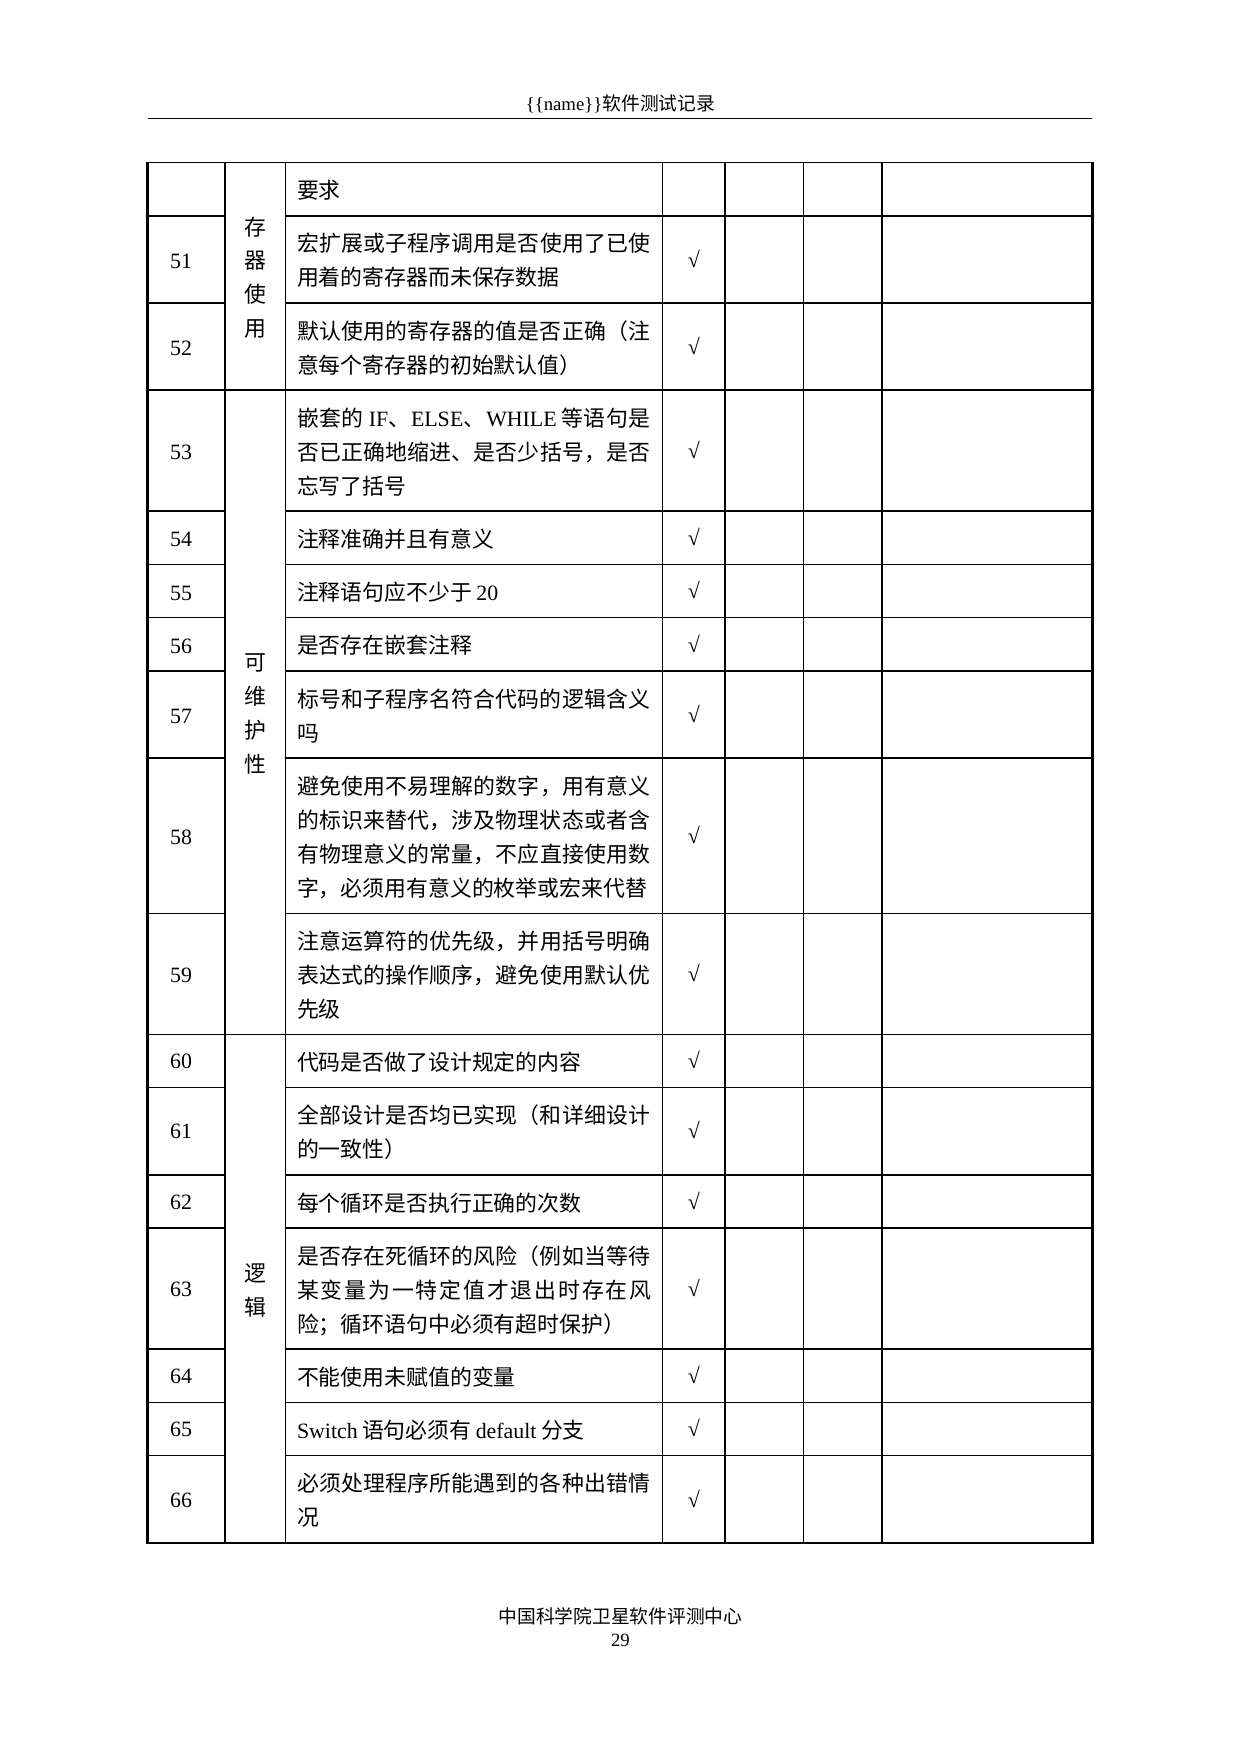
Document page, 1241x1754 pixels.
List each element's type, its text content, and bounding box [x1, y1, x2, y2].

table_cell √ [663, 391, 724, 510]
table_cell [883, 391, 1091, 510]
table_cell [149, 512, 224, 564]
table_cell [804, 914, 881, 1033]
table_cell [149, 163, 224, 215]
table_cell [883, 618, 1091, 670]
table_cell [149, 217, 224, 302]
table_cell [883, 217, 1091, 302]
table_cell 嵌套的IF、ELSE、WHILE等语句是否已正确地缩进、是否少括号，是否忘写了括号 [286, 391, 662, 510]
table_cell [726, 512, 803, 564]
table_cell √ [663, 512, 724, 564]
table_cell [726, 1176, 803, 1227]
table_cell [883, 672, 1091, 757]
table_cell [149, 1456, 224, 1542]
table_cell [149, 304, 224, 389]
table_cell √ [663, 217, 724, 302]
table_cell [804, 391, 881, 510]
table_cell [726, 217, 803, 302]
table_cell [804, 565, 881, 617]
table_cell [726, 1088, 803, 1174]
table_cell [149, 391, 224, 510]
table_cell √ [663, 1035, 724, 1087]
table_cell [804, 304, 881, 389]
table_cell 避免使用不易理解的数字，用有意义的标识来替代，涉及物理状态或者含有物理意义的常量，不应直接使用数字，必须用有意义的枚举或宏来代替 [286, 759, 662, 912]
table_cell [149, 1088, 224, 1174]
table_cell [726, 565, 803, 617]
table_cell √ [663, 1350, 724, 1402]
table_cell [149, 914, 224, 1033]
table_cell [804, 1035, 881, 1087]
table_cell 每个循环是否执行正确的次数 [286, 1176, 662, 1227]
table_cell [804, 163, 881, 215]
table_cell 注意运算符的优先级，并用括号明确表达式的操作顺序，避免使用默认优先级 [286, 914, 662, 1033]
table_cell [726, 672, 803, 757]
table_cell [883, 759, 1091, 912]
table_cell [149, 1229, 224, 1348]
table_cell [883, 565, 1091, 617]
table_cell [804, 1456, 881, 1542]
table_cell 逻辑 [226, 1035, 285, 1542]
table_cell 不能使用未赋值的变量 [286, 1350, 662, 1402]
table_cell [726, 1229, 803, 1348]
table_cell [883, 1088, 1091, 1174]
table_cell [726, 618, 803, 670]
table_cell 宏扩展或子程序调用是否使用了已使用着的寄存器而未保存数据 [286, 217, 662, 302]
table_cell √ [663, 1456, 724, 1542]
table_cell [726, 1456, 803, 1542]
table_cell [149, 759, 224, 912]
table_cell 可维护性 [226, 391, 285, 1033]
table_cell √ [663, 672, 724, 757]
table_cell 代码是否做了设计规定的内容 [286, 1035, 662, 1087]
table_cell [726, 914, 803, 1033]
table_cell [883, 512, 1091, 564]
table_cell 寄存器使用是否按照芯片手册的操作要求 [286, 163, 662, 215]
table_cell √ [663, 618, 724, 670]
table_cell [804, 1350, 881, 1402]
table_cell [804, 618, 881, 670]
table_cell [726, 1035, 803, 1087]
table_cell [149, 618, 224, 670]
table_cell [726, 759, 803, 912]
table_cell [883, 1035, 1091, 1087]
table_cell [804, 512, 881, 564]
table_cell 必须处理程序所能遇到的各种出错情况 [286, 1456, 662, 1542]
table_cell [804, 1176, 881, 1227]
table_cell [804, 672, 881, 757]
table_cell [149, 672, 224, 757]
table_cell [804, 1088, 881, 1174]
table_cell 注释准确并且有意义 [286, 512, 662, 564]
table_cell [804, 759, 881, 912]
table_cell √ [663, 1088, 724, 1174]
table_cell [149, 1176, 224, 1227]
table_cell [883, 1456, 1091, 1542]
table_cell 寄存器使用 [226, 163, 285, 389]
table_cell [726, 1403, 803, 1455]
table_cell 注释语句应不少于20 [286, 565, 662, 617]
table_cell [726, 163, 803, 215]
table_cell [726, 304, 803, 389]
table_cell [149, 1350, 224, 1402]
table_cell [149, 1035, 224, 1087]
table_cell 标号和子程序名符合代码的逻辑含义吗 [286, 672, 662, 757]
table_cell Switch语句必须有default分支 [286, 1403, 662, 1455]
table_cell 是否存在嵌套注释 [286, 618, 662, 670]
table_cell [804, 1403, 881, 1455]
table_cell [883, 914, 1091, 1033]
table_cell [883, 1176, 1091, 1227]
table_cell [883, 163, 1091, 215]
table_cell √ [663, 304, 724, 389]
table_cell [883, 1403, 1091, 1455]
table_cell [883, 304, 1091, 389]
table_cell √ [663, 759, 724, 912]
table_cell √ [663, 1176, 724, 1227]
table_cell [149, 565, 224, 617]
table_cell 默认使用的寄存器的值是否正确（注意每个寄存器的初始默认值） [286, 304, 662, 389]
table_cell 全部设计是否均已实现（和详细设计的一致性） [286, 1088, 662, 1174]
table_cell [726, 1350, 803, 1402]
table_cell √ [663, 914, 724, 1033]
table_cell √ [663, 1403, 724, 1455]
table_cell √ [663, 1229, 724, 1348]
table_cell [804, 1229, 881, 1348]
table_cell [883, 1229, 1091, 1348]
table_cell √ [663, 163, 724, 215]
table_cell [726, 391, 803, 510]
table_cell [804, 217, 881, 302]
table_cell 是否存在死循环的风险（例如当等待某变量为一特定值才退出时存在风险；循环语句中必须有超时保护） [286, 1229, 662, 1348]
table_cell [149, 1403, 224, 1455]
table_cell [883, 1350, 1091, 1402]
table_cell √ [663, 565, 724, 617]
